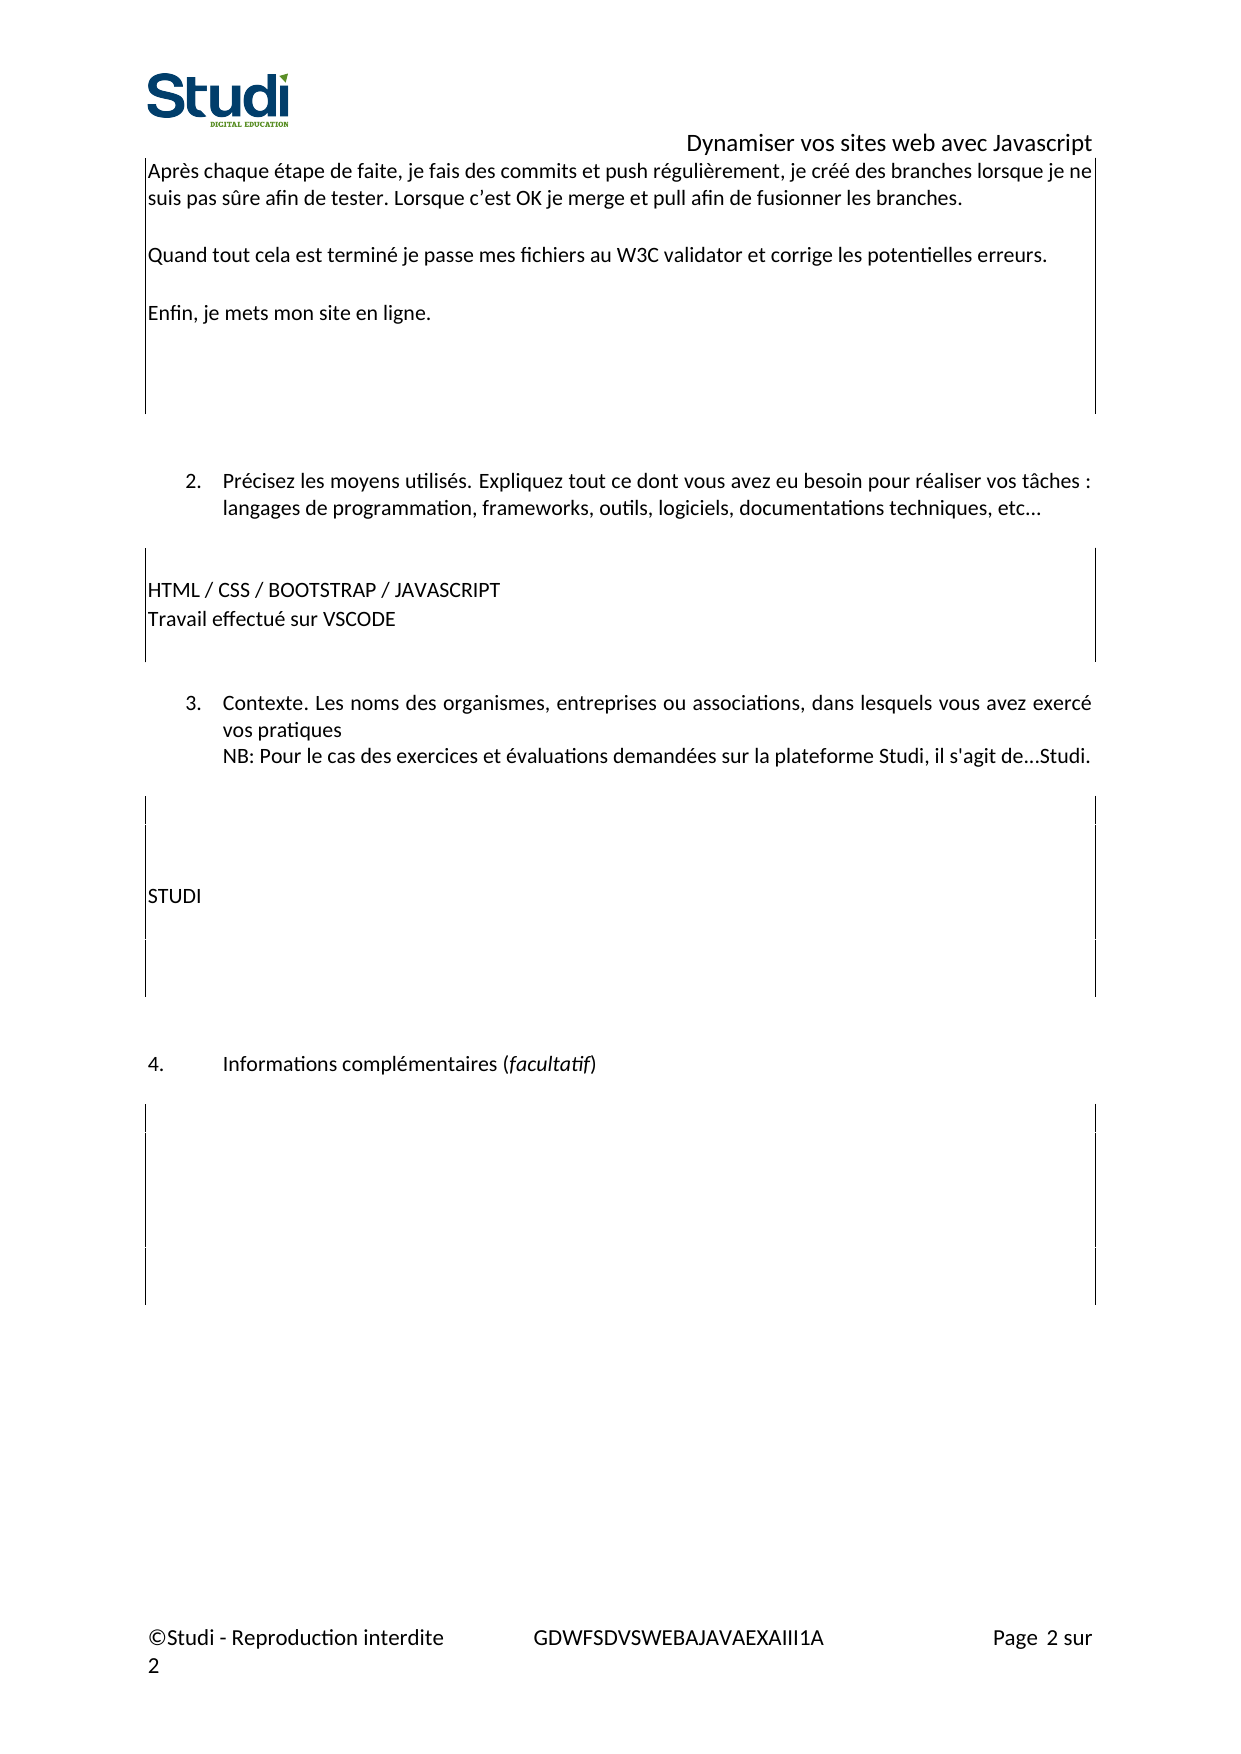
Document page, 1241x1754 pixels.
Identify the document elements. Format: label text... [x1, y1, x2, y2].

text HTML / CSS / BOOTSTRAP / JAVASCRIPT [146, 576, 1095, 605]
text Travail effectué sur VSCODE [146, 605, 1095, 634]
text Après chaque étape de faite, je fais des commits et push régulièrement, je créé des branches lorsque je ne suis pas sûre afin de tester. Lorsque c’est OK je merge et pull afin de fusionner les branches. [144, 157, 1095, 213]
text Quand tout cela est terminé je passe mes fichiers au W3C validator et corrige les potentielles erreurs. [146, 242, 1095, 270]
text STUDI [146, 882, 1095, 911]
picture [147, 73, 289, 127]
text Enfin, je mets mon site en ligne. [146, 299, 1095, 328]
list Précisez les moyens utilisés. Expliquez tout ce dont vous avez eu besoin pour réaliser vos tâches : langages de programmation, frameworks, outils, logiciels, documentations techniques, etc... [185, 467, 1093, 521]
list Contexte. Les noms des organismes, entreprises ou associations, dans lesquels vous avez exercé vos pratiques [185, 689, 1093, 742]
list Informations complémentaires (facultatif) [148, 1050, 1093, 1077]
text NB: Pour le cas des exercices et évaluations demandées sur la plateforme Studi, il s'agit de...Studi. [185, 742, 1093, 769]
